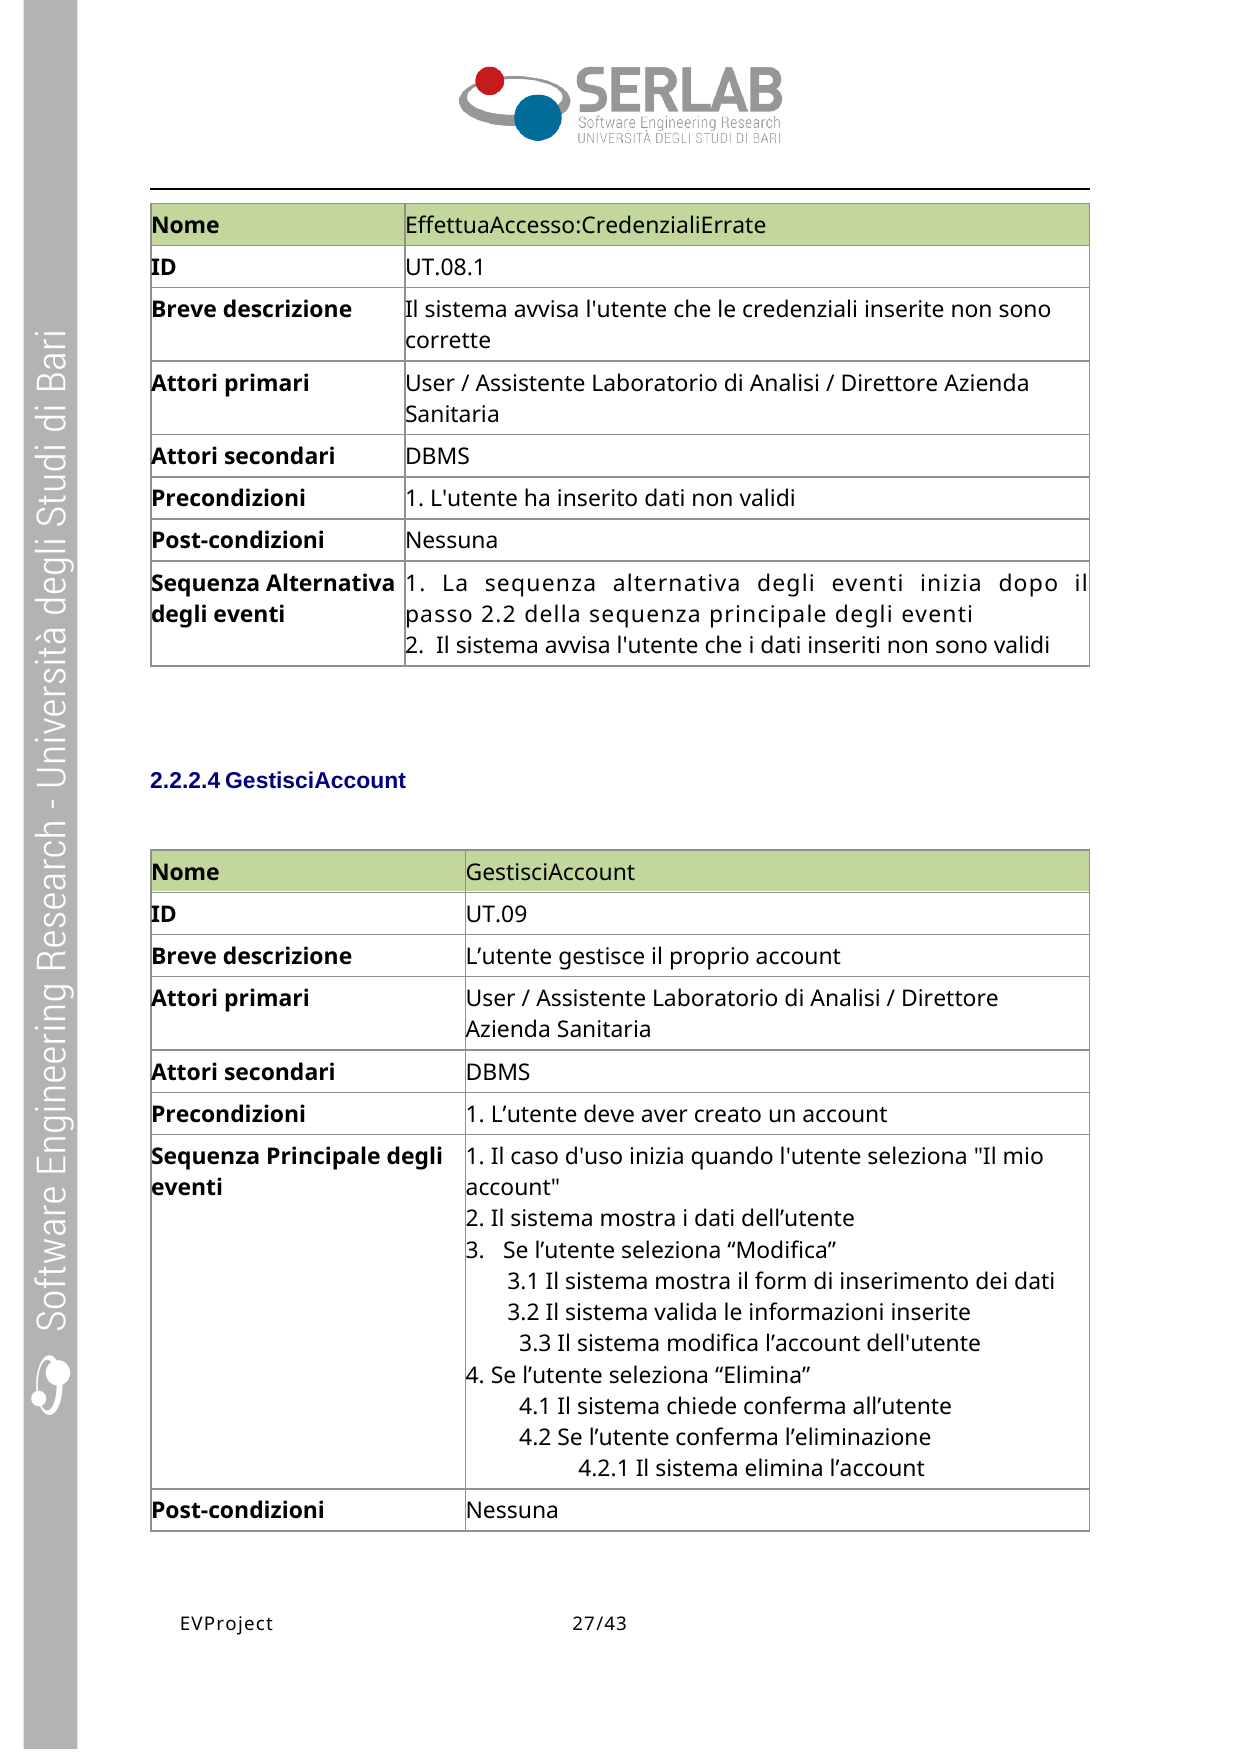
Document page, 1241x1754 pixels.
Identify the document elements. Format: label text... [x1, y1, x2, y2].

table_cell 1. L’utente deve aver creato un account [466, 1093, 1089, 1133]
table_cell Il sistema avvisa l'utente che le credenziali inserite non sono corrette [406, 288, 1089, 360]
table_cell 1. La sequenza alternativa degli eventi inizia dopo il passo 2.2 della sequenza principale degli eventi 2. Il sistema avvisa l'utente che i dati inseriti non sono validi [406, 562, 1089, 665]
table_cell 1. L'utente ha inserito dati non validi [406, 478, 1089, 518]
table_cell User / Assistente Laboratorio di Analisi / Direttore Azienda Sanitaria [466, 977, 1089, 1049]
table_cell UT.08.1 [406, 246, 1089, 287]
table_header Nome [152, 204, 404, 245]
table_cell 1. Il caso d'uso inizia quando l'utente seleziona "Il mio account" 2. Il sistema mostra i dati dell’utente Se l’utente seleziona “Modifica” 3.1 Il sistema mostra il form di inserimento dei dati 3.2 Il sistema valida le informazioni inserite 3.3 Il sistema modifica l’account dell'utente 4. Se l’utente seleziona “Elimina” 4.1 Il sistema chiede conferma all’utente 4.2 Se l’utente conferma l’eliminazione 4.2.1 Il sistema elimina l’account [466, 1135, 1089, 1488]
table_cell Nessuna [406, 520, 1089, 560]
table_cell Breve descrizione [152, 935, 465, 976]
table_cell Attori secondari [152, 1051, 465, 1091]
table_cell DBMS [406, 435, 1089, 476]
picture [455, 65, 785, 145]
table_cell Attori primari [152, 362, 404, 434]
table_cell Precondizioni [152, 1093, 465, 1133]
table_header GestisciAccount [466, 851, 1089, 891]
table_cell Attori secondari [152, 435, 404, 476]
table_cell Attori primari [152, 977, 465, 1049]
table_cell Precondizioni [152, 478, 404, 518]
table_cell User / Assistente Laboratorio di Analisi / Direttore Azienda Sanitaria [406, 362, 1089, 434]
table_cell Breve descrizione [152, 288, 404, 360]
picture [23, 0, 78, 1749]
table_cell Sequenza Principale degli eventi [152, 1135, 465, 1488]
table_header Nome [152, 851, 465, 891]
table_cell Sequenza Alternativa degli eventi [152, 562, 404, 665]
subtitle GestisciAccount [150, 767, 1090, 793]
table_cell Post-condizioni [152, 520, 404, 560]
table_cell ID [152, 893, 465, 933]
table_cell Post-condizioni [152, 1490, 465, 1530]
table_cell L’utente gestisce il proprio account [466, 935, 1089, 976]
table_cell ID [152, 246, 404, 287]
table_cell UT.09 [466, 893, 1089, 933]
table_header EffettuaAccesso:CredenzialiErrate [406, 204, 1089, 245]
table_cell Nessuna [466, 1490, 1089, 1530]
table_cell DBMS [466, 1051, 1089, 1091]
